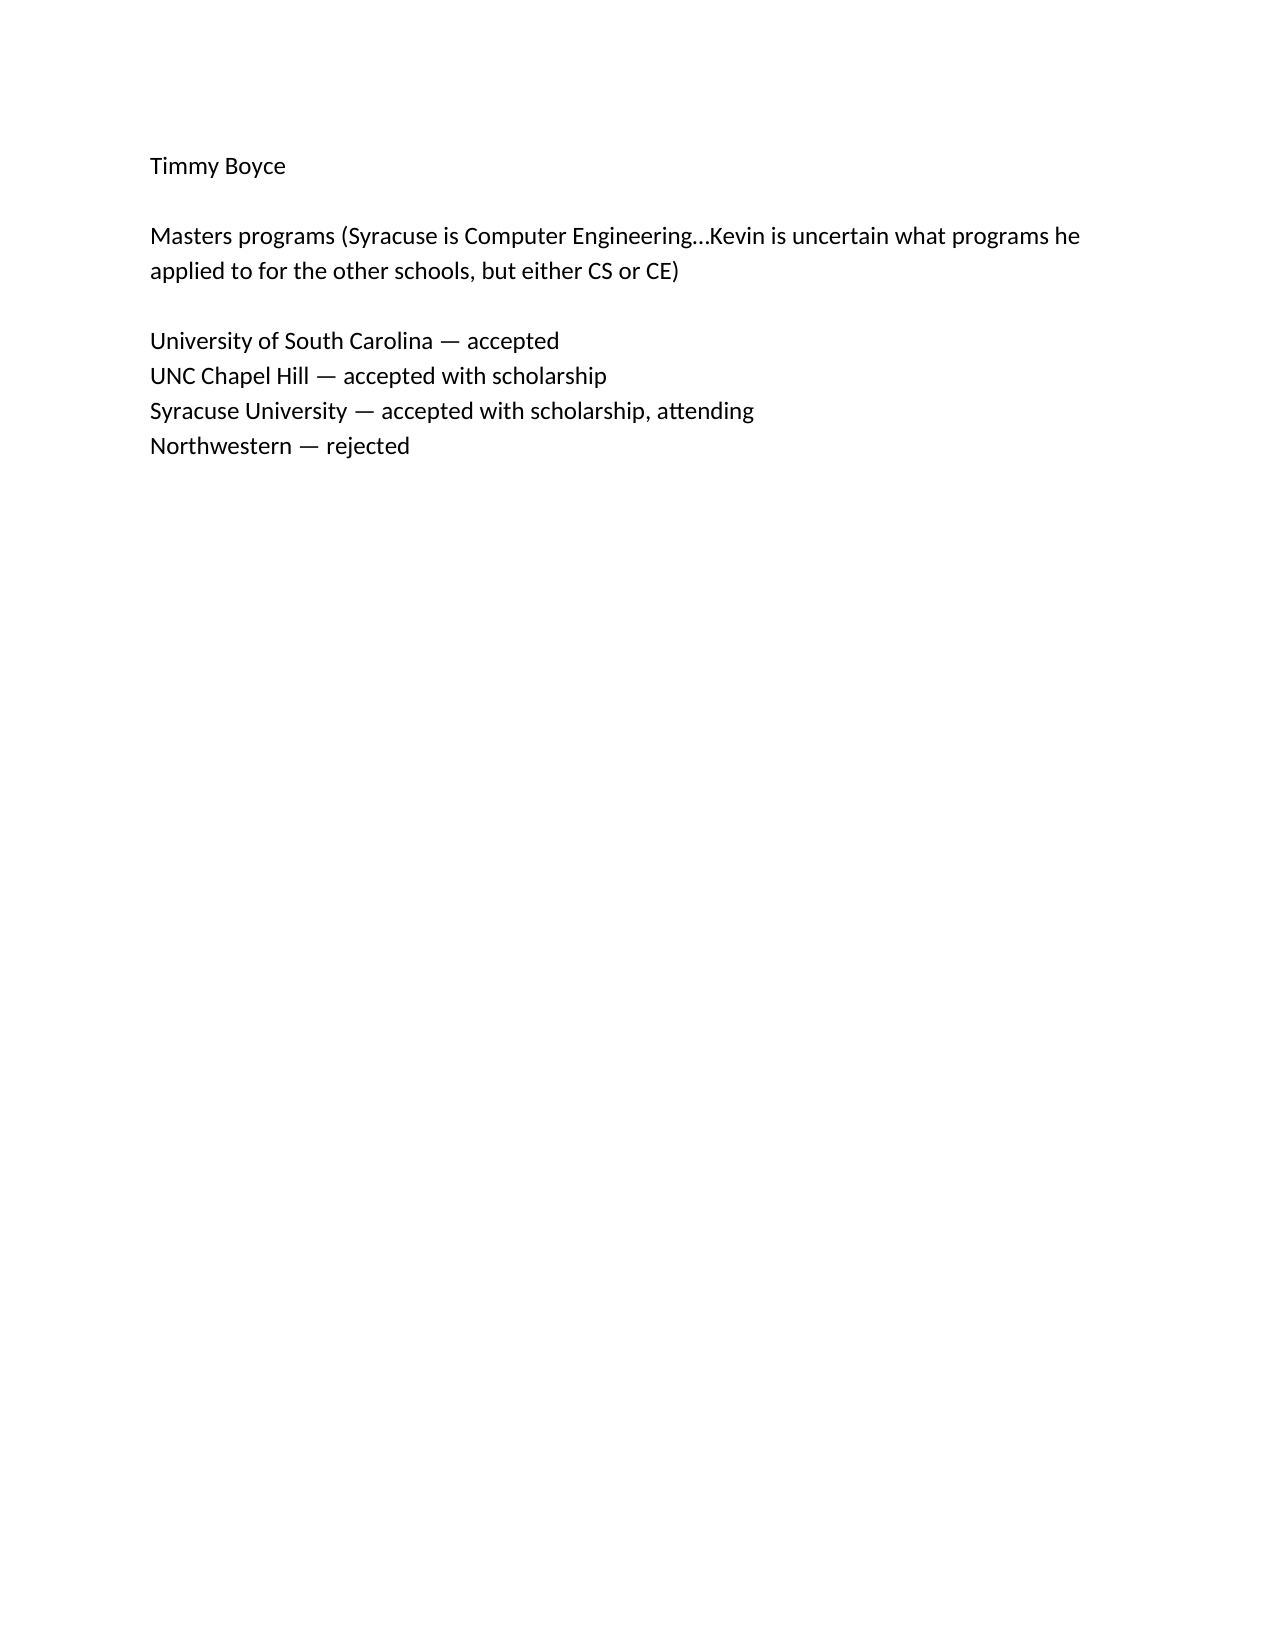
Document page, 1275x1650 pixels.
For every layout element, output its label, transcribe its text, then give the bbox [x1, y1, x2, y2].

text Timmy Boyce [150, 150, 1125, 181]
text UNC Chapel Hill — accepted with scholarship [150, 360, 1125, 391]
text Syracuse University — accepted with scholarship, attending [150, 395, 1125, 426]
text University of South Carolina — accepted [150, 325, 1125, 356]
text Northwestern — rejected [150, 430, 1125, 461]
text Masters programs (Syracuse is Computer Engineering…Kevin is uncertain what programs he applied to for the other schools, but either CS or CE) [150, 220, 1125, 286]
